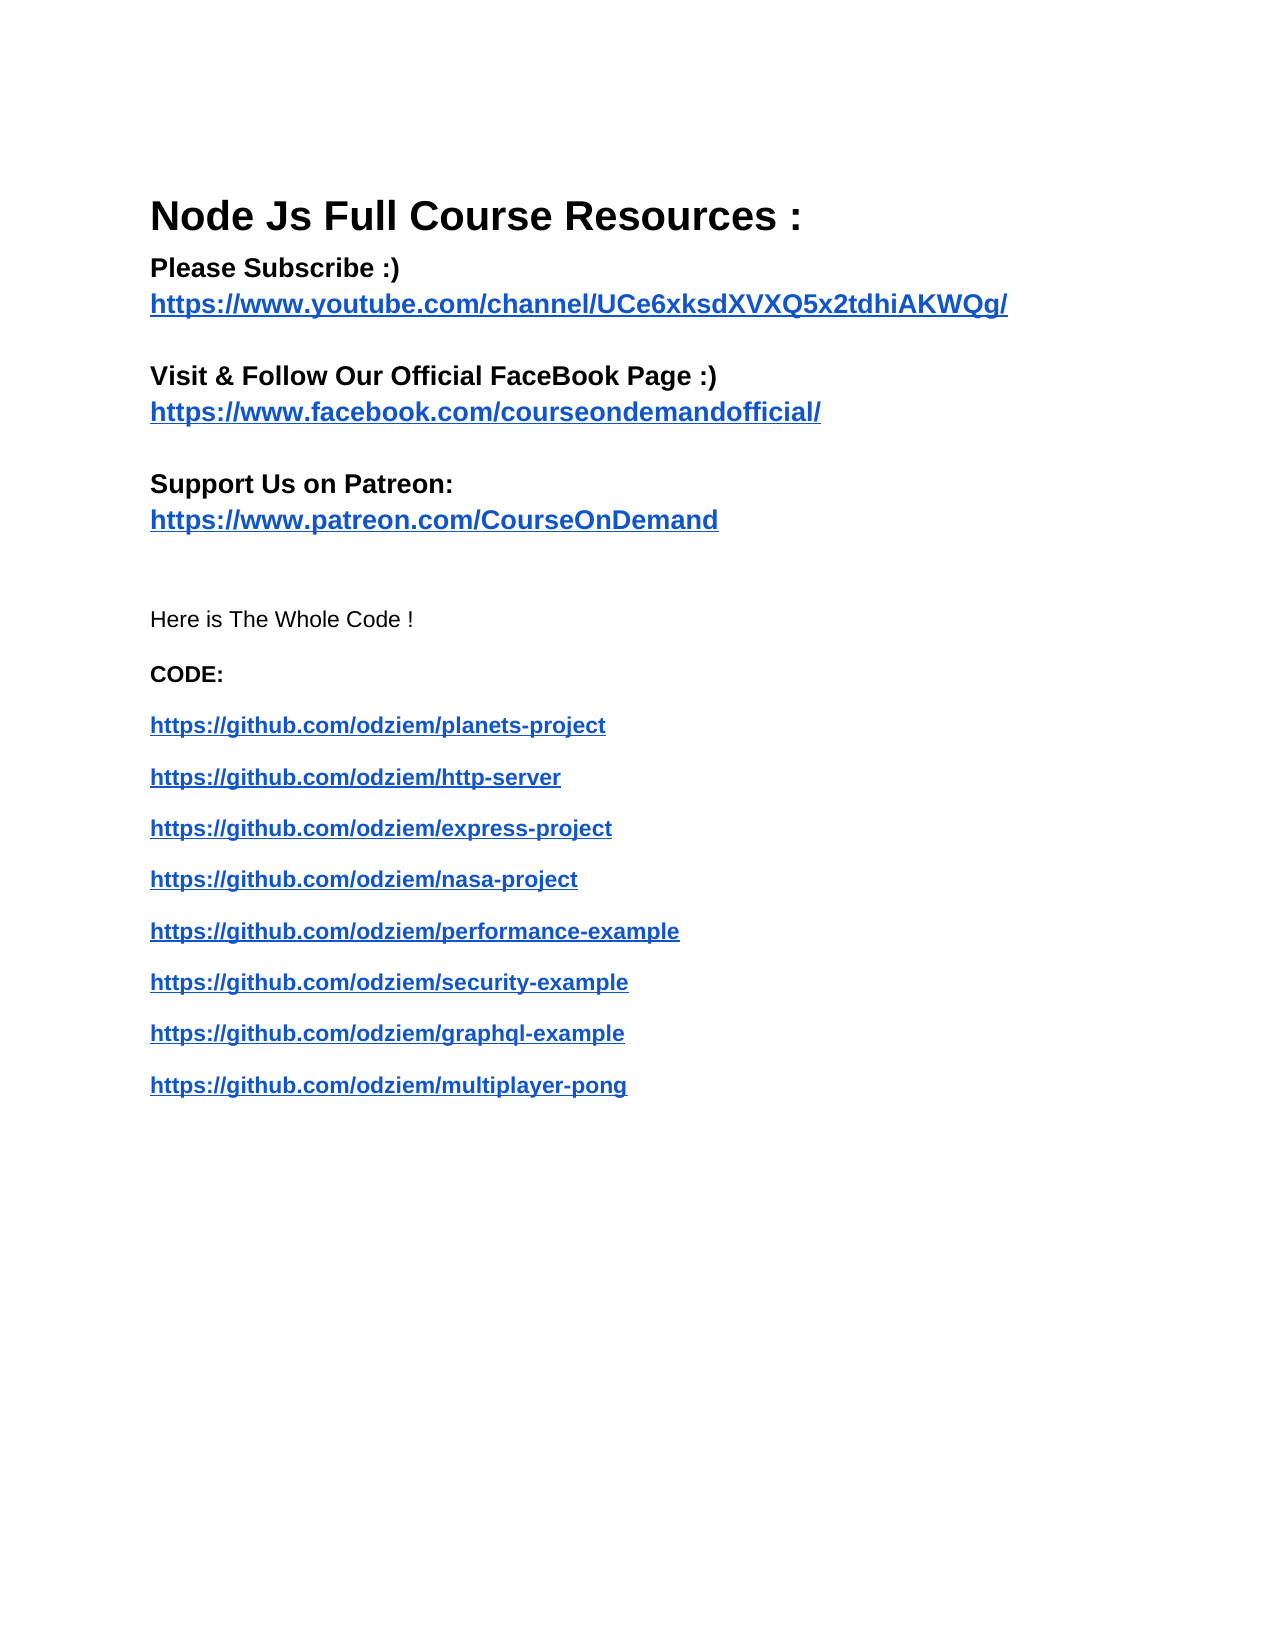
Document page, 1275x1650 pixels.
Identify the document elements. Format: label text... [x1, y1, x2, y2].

text Please Subscribe :) https://www.youtube.com/channel/UCe6xksdXVXQ5x2tdhiAKWQg/ [150, 252, 1125, 319]
subtitle Node Js Full Course Resources : [150, 192, 1125, 239]
text https://github.com/odziem/multiplayer-pong [150, 1072, 1125, 1098]
text Visit & Follow Our Official FaceBook Page :) [150, 360, 1125, 391]
text https://github.com/odziem/planets-project [150, 712, 1125, 739]
text https://github.com/odziem/performance-example [150, 918, 1125, 944]
text Support Us on Patreon: [150, 468, 1125, 499]
text Here is The Whole Code ! [150, 606, 1125, 632]
text https://github.com/odziem/express-project [150, 815, 1125, 841]
text CODE: [150, 661, 1125, 687]
text https://github.com/odziem/http-server [150, 764, 1125, 790]
text https://github.com/odziem/security-example [150, 969, 1125, 995]
text https://www.patreon.com/CourseOnDemand [150, 504, 1125, 535]
text https://github.com/odziem/nasa-project [150, 866, 1125, 893]
text https://www.facebook.com/courseondemandofficial/ [150, 396, 1125, 427]
text https://github.com/odziem/graphql-example [150, 1020, 1125, 1047]
